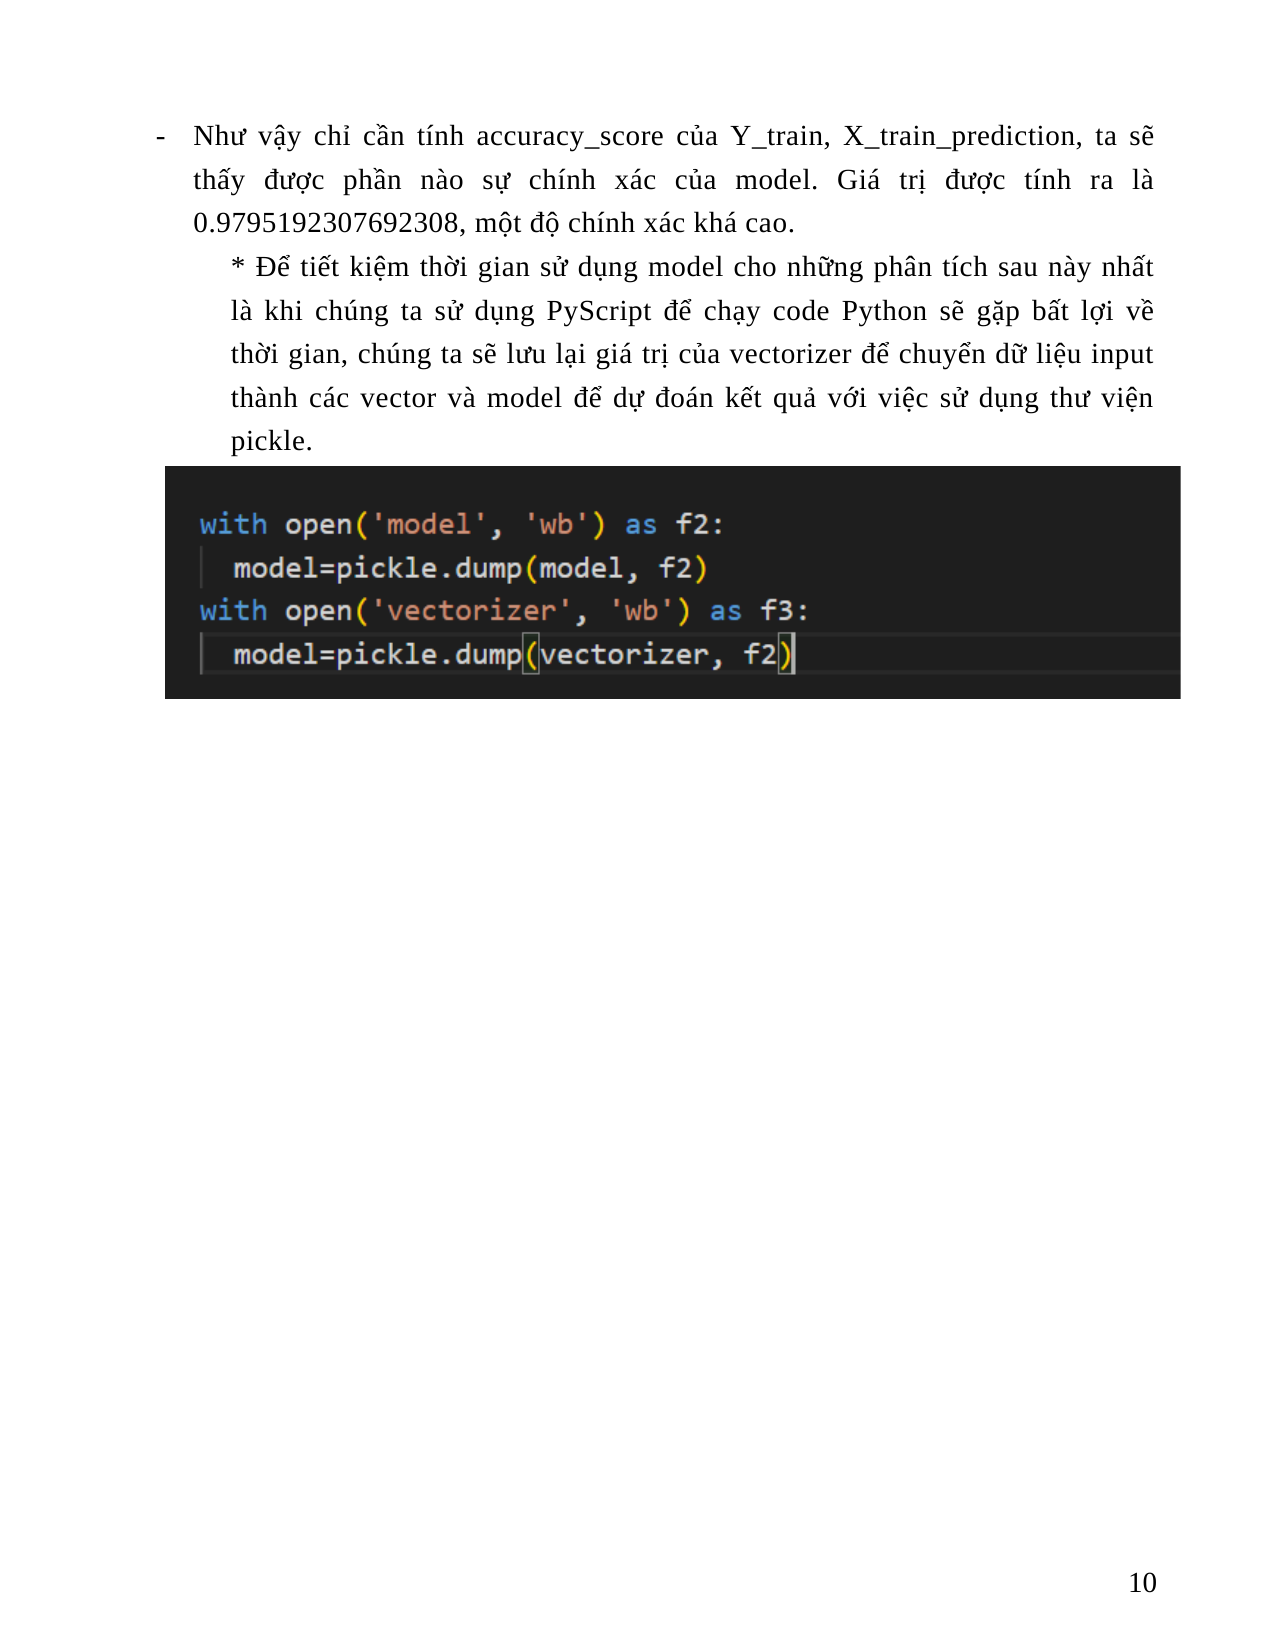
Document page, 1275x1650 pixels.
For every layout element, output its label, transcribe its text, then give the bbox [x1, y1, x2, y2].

list Như vậy chỉ cần tính accuracy_score của Y_train, X_train_prediction, ta sẽ thấy được phần nào sự chính xác của model. Giá trị được tính ra là 0.9795192307692308, một độ chính xác khá cao. [156, 118, 1157, 239]
list * Để tiết kiệm thời gian sử dụng model cho những phân tích sau này nhất là khi chúng ta sử dụng PyScript để chạy code Python sẽ gặp bất lợi về thời gian, chúng ta sẽ lưu lại giá trị của vectorizer để chuyển dữ liệu input thành các vector và model để dự đoán kết quả với việc sử dụng thư viện pickle. [231, 249, 1157, 457]
picture [165, 466, 1181, 699]
